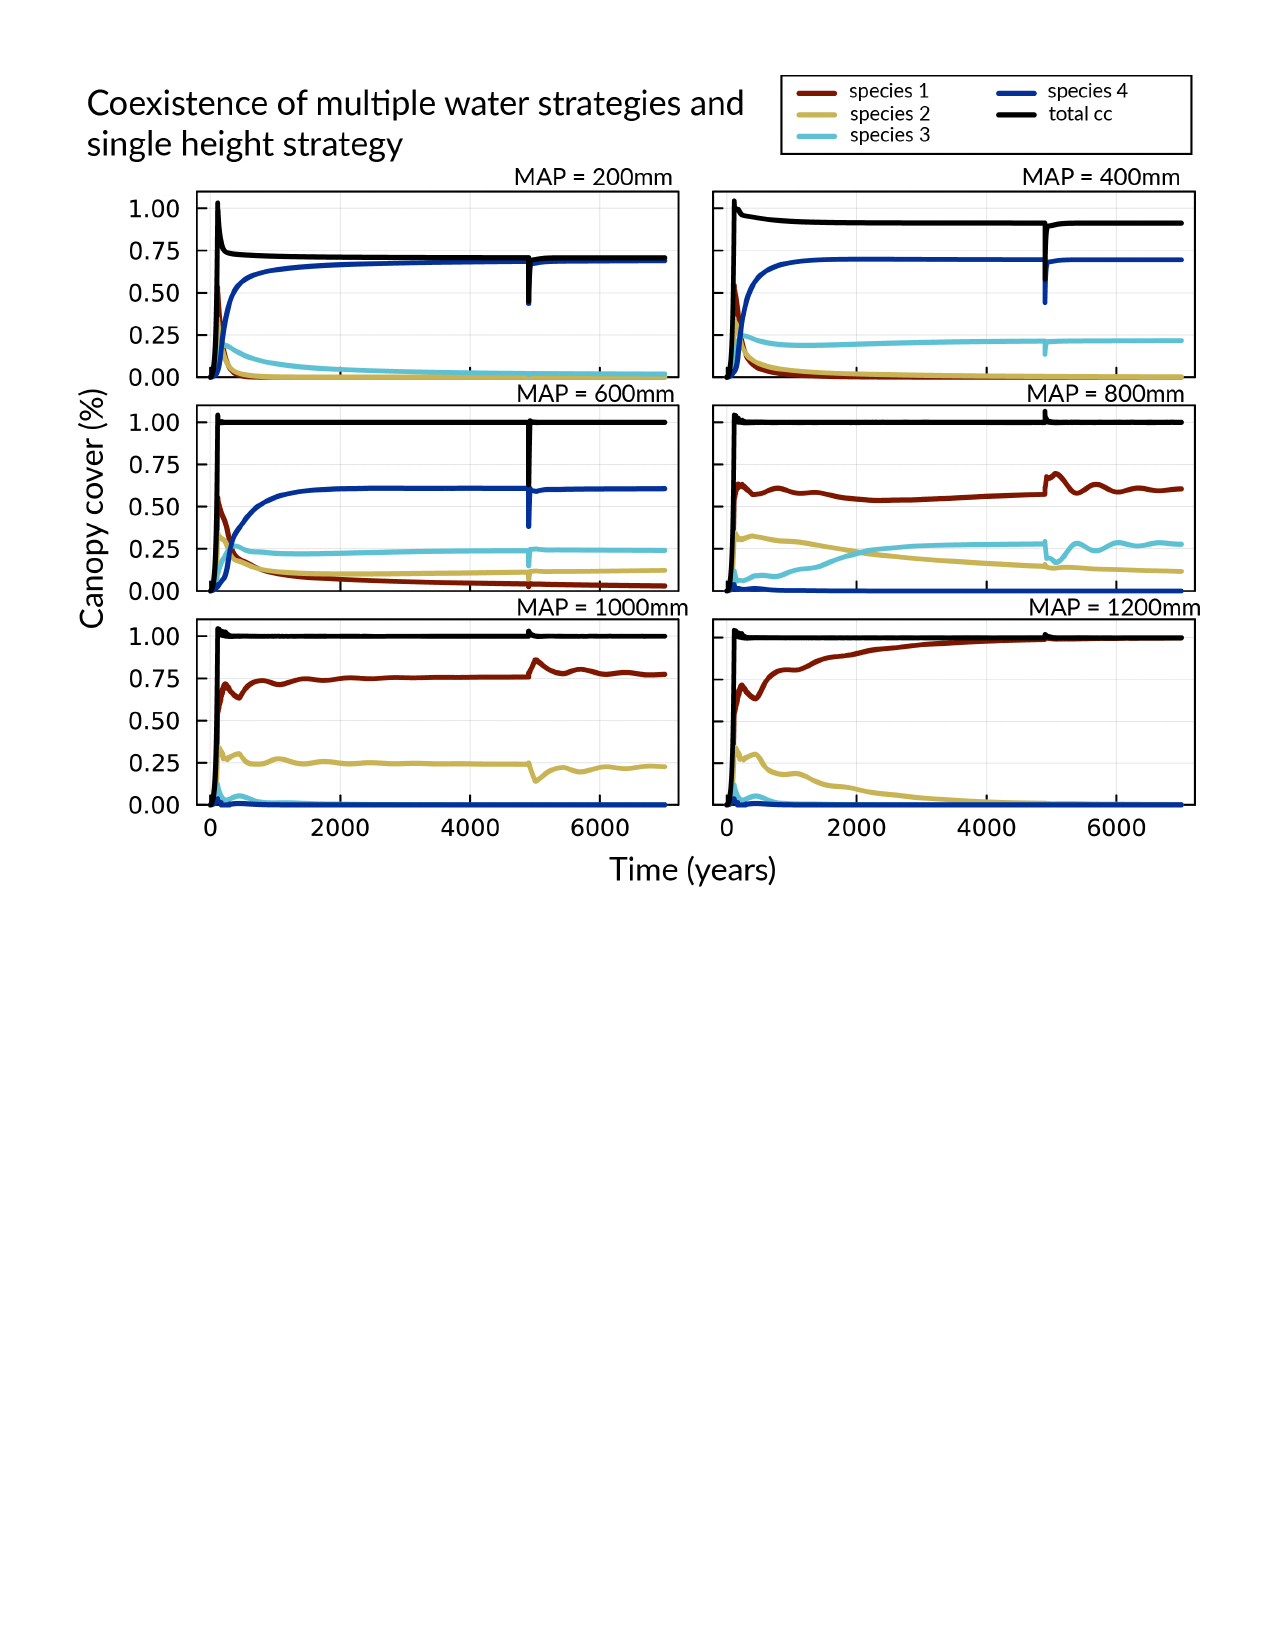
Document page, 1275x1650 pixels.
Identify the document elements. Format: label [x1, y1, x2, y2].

picture [75, 75, 1200, 889]
